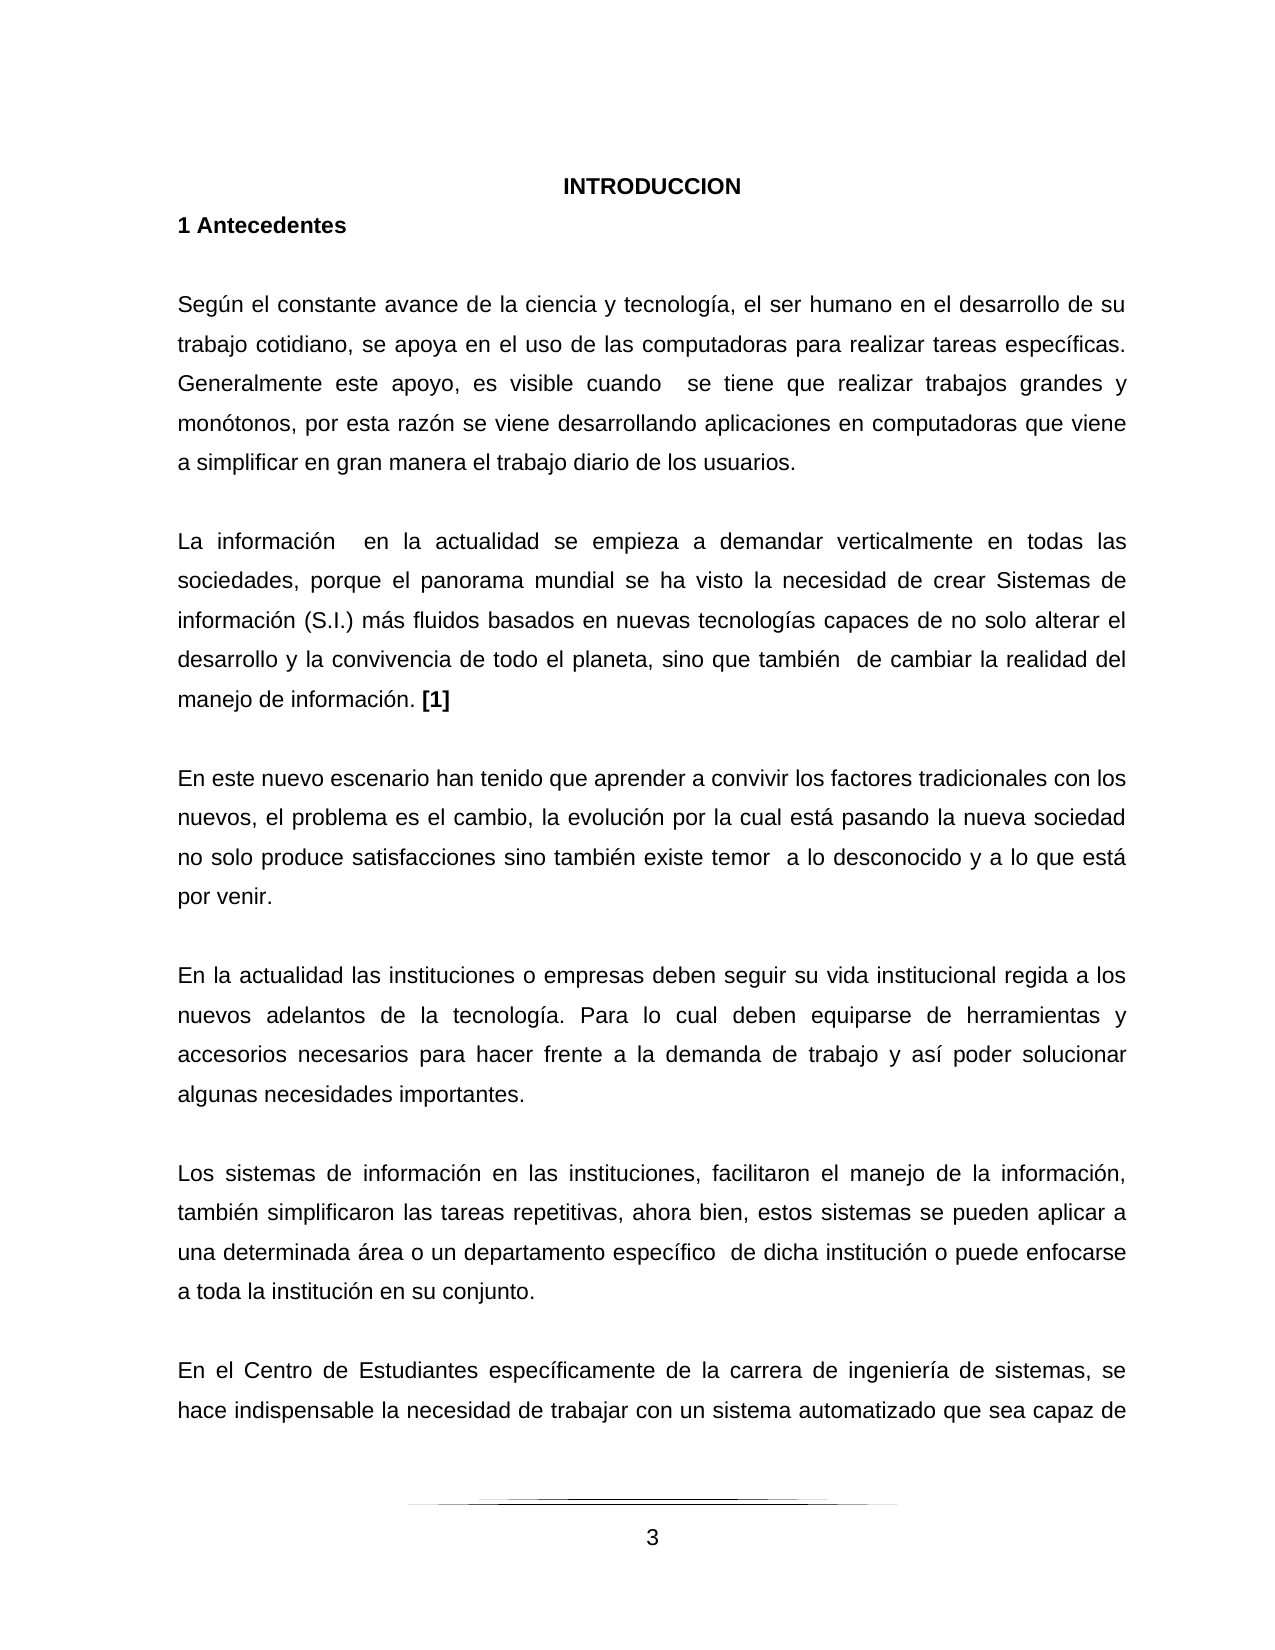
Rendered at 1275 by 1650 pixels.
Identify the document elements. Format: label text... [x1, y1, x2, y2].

text En la actualidad las instituciones o empresas deben seguir su vida institucional regida a los nuevos adelantos de la tecnología. Para lo cual deben equiparse de herramientas y accesorios necesarios para hacer frente a la demanda de trabajo y así poder solucionar algunas necesidades importantes. [177, 962, 1127, 1107]
text En este nuevo escenario han tenido que aprender a convivir los factores tradicionales con los nuevos, el problema es el cambio, la evolución por la cual está pasando la nueva sociedad no solo produce satisfacciones sino también existe temor a lo desconocido y a lo que está por venir. [177, 765, 1127, 910]
subtitle INTRODUCCION [177, 173, 1127, 199]
text 1 Antecedentes [177, 212, 1127, 238]
text Según el constante avance de la ciencia y tecnología, el ser humano en el desarrollo de su trabajo cotidiano, se apoya en el uso de las computadoras para realizar tareas específicas. Generalmente este apoyo, es visible cuando se tiene que realizar trabajos grandes y monótonos, por esta razón se viene desarrollando aplicaciones en computadoras que viene a simplificar en gran manera el trabajo diario de los usuarios. [177, 291, 1127, 475]
text Los sistemas de información en las instituciones, facilitaron el manejo de la información, también simplificaron las tareas repetitivas, ahora bien, estos sistemas se pueden aplicar a una determinada área o un departamento específico de dicha institución o puede enfocarse a toda la institución en su conjunto. [177, 1160, 1127, 1304]
text La información en la actualidad se empieza a demandar verticalmente en todas las sociedades, porque el panorama mundial se ha visto la necesidad de crear Sistemas de información (S.I.) más fluidos basados en nuevas tecnologías capaces de no solo alterar el desarrollo y la convivencia de todo el planeta, sino que también de cambiar la realidad del manejo de información. [1] [177, 528, 1127, 712]
